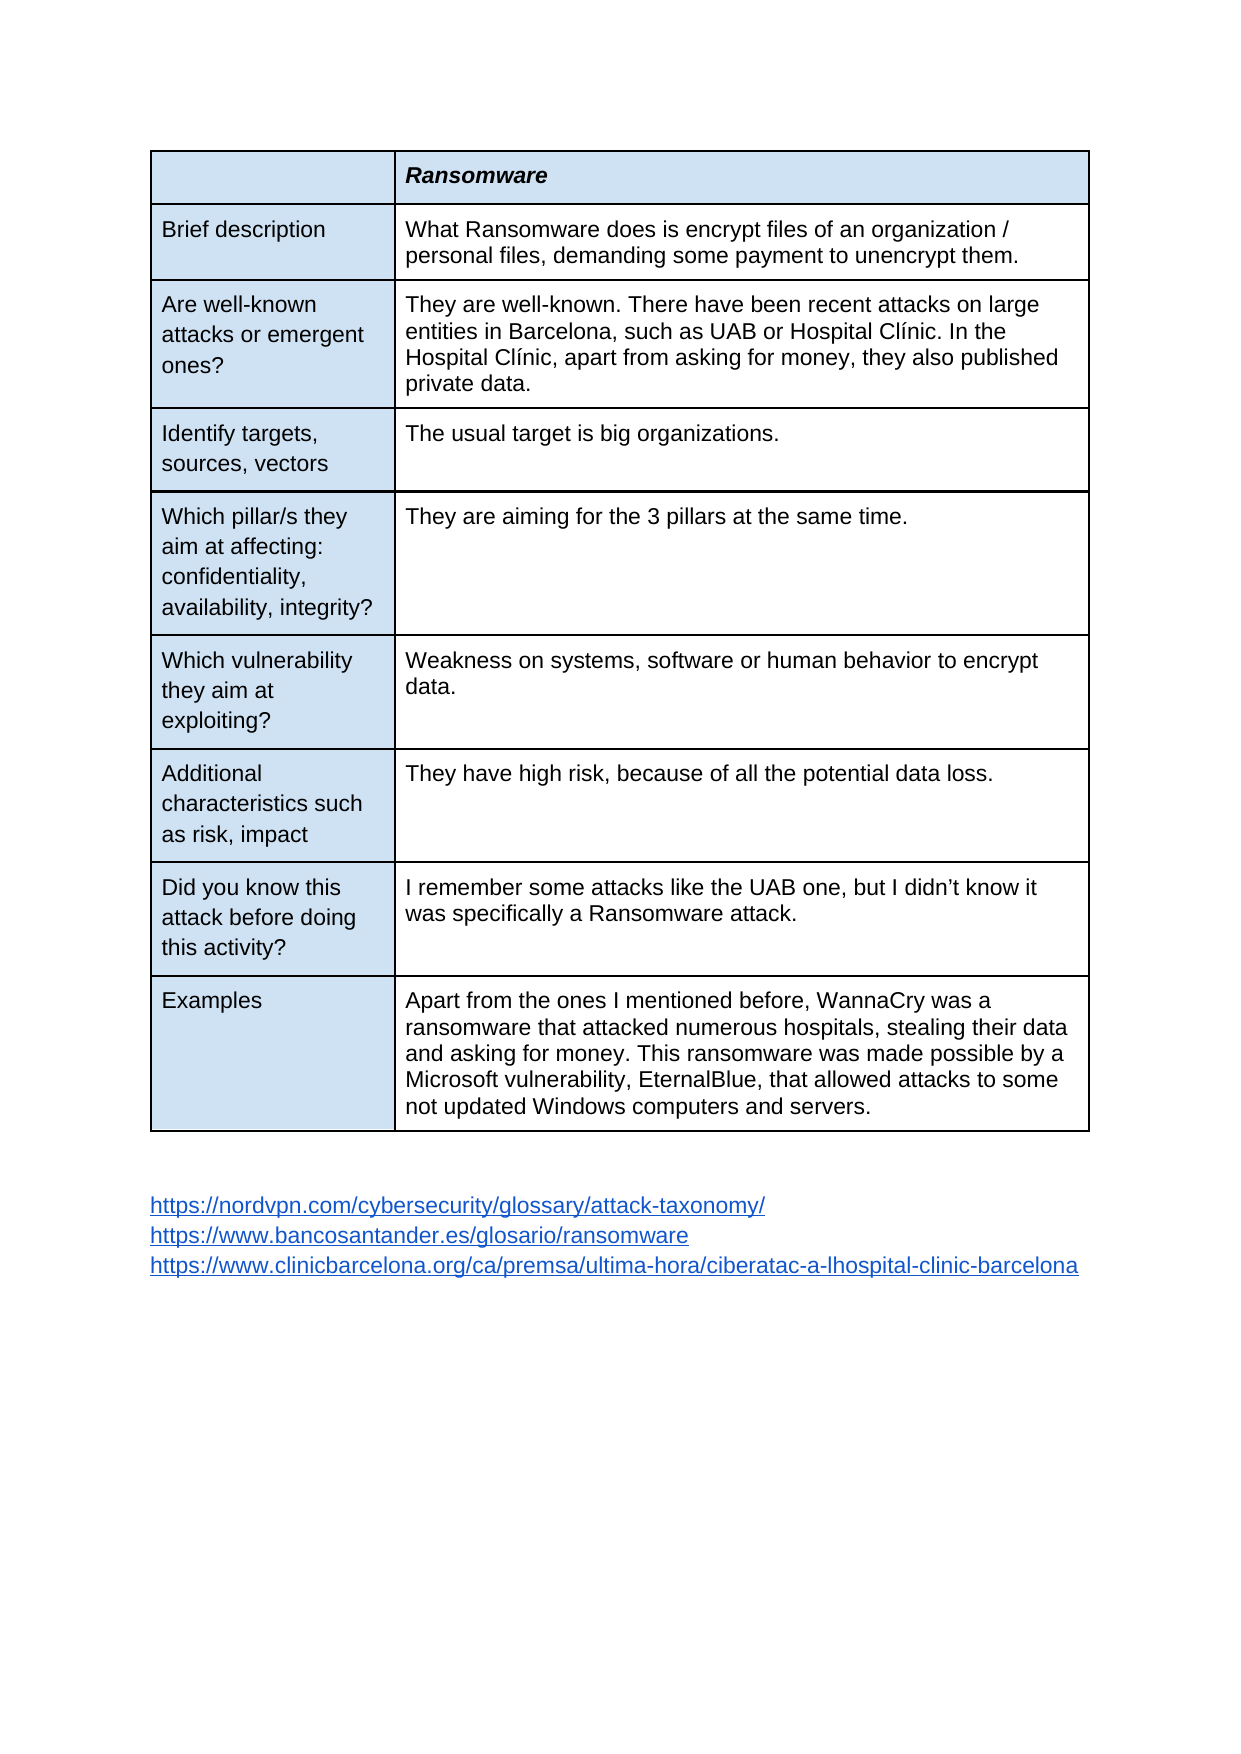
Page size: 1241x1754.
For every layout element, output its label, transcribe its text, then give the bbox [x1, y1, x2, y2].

table_cell They are aiming for the 3 pillars at the same time. [396, 493, 1088, 634]
table_cell Apart from the ones I mentioned before, WannaCry was a ransomware that attacked numerous hospitals, stealing their data and asking for money. This ransomware was made possible by a Microsoft vulnerability, EternalBlue, that allowed attacks to some not updated Windows computers and servers. [396, 977, 1088, 1129]
table_cell Brief description [152, 205, 394, 279]
table_cell The usual target is big organizations. [396, 409, 1088, 490]
table_cell Which vulnerability they aim at exploiting? [152, 636, 394, 748]
table_header [152, 152, 394, 203]
table_cell They are well-known. There have been recent attacks on large entities in Barcelona, such as UAB or Hospital Clínic. In the Hospital Clínic, apart from asking for money, they also published private data. [396, 281, 1088, 407]
table_cell I remember some attacks like the UAB one, but I didn’t know it was specifically a Ransomware attack. [396, 863, 1088, 975]
table_cell Examples [152, 977, 394, 1129]
table_cell They have high risk, because of all the potential data loss. [396, 750, 1088, 861]
table_header Ransomware [396, 152, 1088, 203]
table_cell Did you know this attack before doing this activity? [152, 863, 394, 975]
text https://www.bancosantander.es/glosario/ransomware [150, 1222, 1090, 1248]
table_cell Are well-known attacks or emergent ones? [152, 281, 394, 407]
text https://www.clinicbarcelona.org/ca/premsa/ultima-hora/ciberatac-a-lhospital-clinic-barcelona [150, 1252, 1090, 1279]
table_cell Which pillar/s they aim at affecting: confidentiality, availability, integrity? [152, 493, 394, 634]
table_cell Weakness on systems, software or human behavior to encrypt data. [396, 636, 1088, 748]
table_cell What Ransomware does is encrypt files of an organization / personal files, demanding some payment to unencrypt them. [396, 205, 1088, 279]
table_cell Additional characteristics such as risk, impact [152, 750, 394, 861]
text https://nordvpn.com/cybersecurity/glossary/attack-taxonomy/ [150, 1192, 1090, 1218]
table_cell Identify targets, sources, vectors [152, 409, 394, 490]
